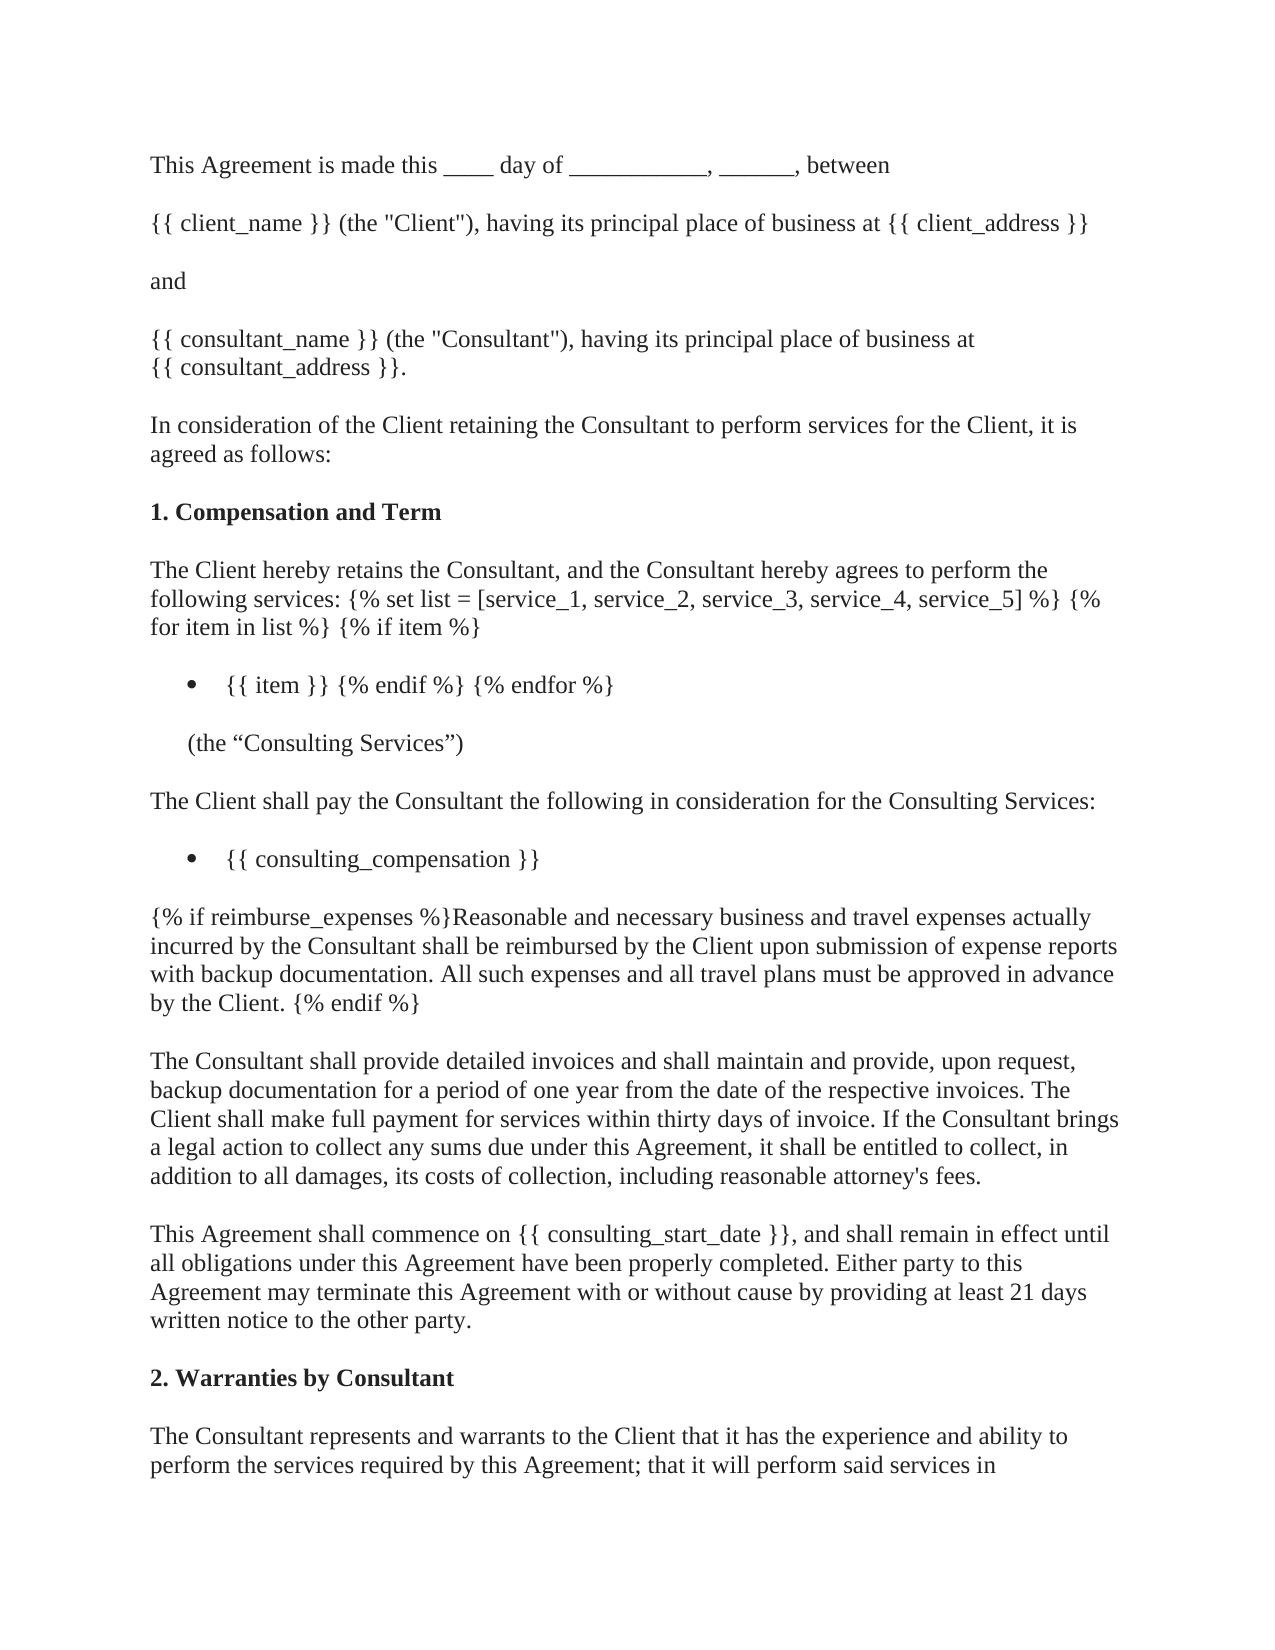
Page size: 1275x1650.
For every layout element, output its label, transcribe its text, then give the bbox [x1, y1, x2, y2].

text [150, 1421, 1125, 1479]
text In consideration of the Client retaining the Consultant to perform services for the Client, it is agreed as follows: [150, 410, 1125, 468]
text This Agreement is made this ____ day of ___________, ______, between [150, 150, 1125, 179]
text and [150, 266, 1125, 294]
text {{ consultant_name }} (the "Consultant"), having its principal place of business at {{ consultant_address }}. [150, 324, 1125, 381]
text This Agreement shall commence on {{ consulting_start_date }}, and shall remain in effect until all obligations under this Agreement have been properly completed. Either party to this Agreement may terminate this Agreement with or without cause by providing at least 21 days written notice to the other party. [150, 1219, 1125, 1334]
text (the “Consulting Services”) [150, 728, 1125, 757]
list {{ consulting_compensation }} [187, 844, 1125, 873]
list {{ item }} {% endif %} {% endfor %} [187, 670, 1125, 699]
text The Client shall pay the Consultant the following in consideration for the Consulting Services: [150, 786, 1125, 815]
text {{ client_name }} (the "Client"), having its principal place of business at {{ client_address }} [150, 208, 1125, 237]
text {% if reimburse_expenses %}Reasonable and necessary business and travel expenses actually incurred by the Consultant shall be reimbursed by the Client upon submission of expense reports with backup documentation. All such expenses and all travel plans must be approved in advance by the Client. {% endif %} [150, 902, 1125, 1017]
text The Client hereby retains the Consultant, and the Consultant hereby agrees to perform the following services: {% set list = [service_1, service_2, service_3, service_4, service_5] %} {% for item in list %} {% if item %} [150, 555, 1125, 641]
text The Consultant shall provide detailed invoices and shall maintain and provide, upon request, backup documentation for a period of one year from the date of the respective invoices. The Client shall make full payment for services within thirty days of invoice. If the Consultant brings a legal action to collect any sums due under this Agreement, it shall be entitled to collect, in addition to all damages, its costs of collection, including reasonable attorney's fees. [150, 1046, 1125, 1190]
text 2. Warranties by Consultant [150, 1363, 1125, 1392]
text 1. Compensation and Term [150, 497, 1125, 526]
